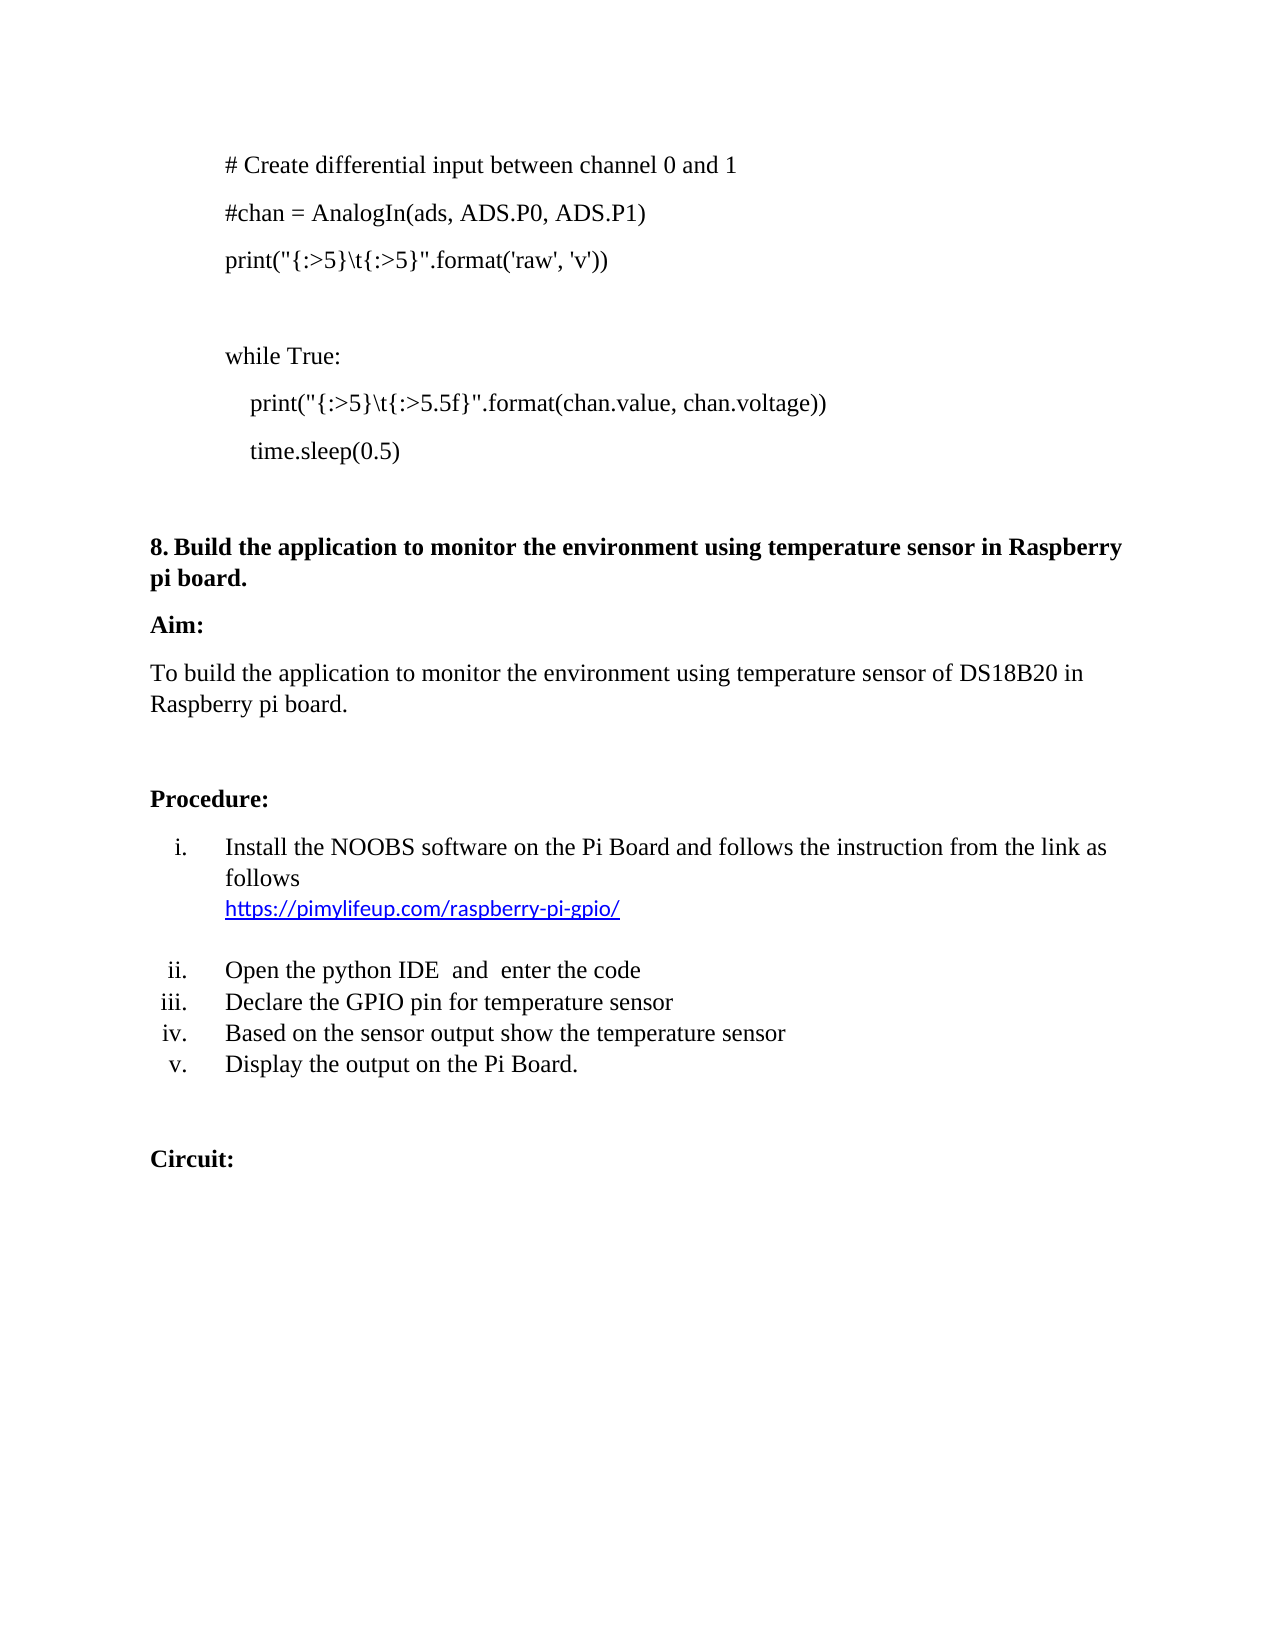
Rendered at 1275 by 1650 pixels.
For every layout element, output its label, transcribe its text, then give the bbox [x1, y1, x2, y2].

text Procedure: [150, 784, 1125, 813]
list Display the output on the Pi Board. [187, 1049, 1125, 1077]
text 8. Build the application to monitor the environment using temperature sensor in Raspberry pi board. [150, 532, 1125, 591]
list Based on the sensor output show the temperature sensor [187, 1018, 1125, 1046]
list Open the python IDE and enter the code [187, 956, 1125, 984]
list Install the NOOBS software on the Pi Board and follows the instruction from the link as follows [187, 832, 1125, 892]
text Circuit: [150, 1144, 1125, 1173]
text time.sleep(0.5) [225, 436, 1125, 465]
list Declare the GPIO pin for temperature sensor [187, 987, 1125, 1015]
text print("{:>5}\t{:>5}".format('raw', 'v')) [225, 245, 1125, 274]
text # Create differential input between channel 0 and 1 [225, 150, 1125, 179]
text #chan = AnalogIn(ads, ADS.P0, ADS.P1) [225, 198, 1125, 226]
text Aim: [150, 610, 1125, 639]
text To build the application to monitor the environment using temperature sensor of DS18B20 in Raspberry pi board. [150, 658, 1125, 718]
text while True: [225, 341, 1125, 369]
list https://pimylifeup.com/raspberry-pi-gpio/ [225, 894, 1125, 922]
text print("{:>5}\t{:>5.5f}".format(chan.value, chan.voltage)) [225, 388, 1125, 417]
